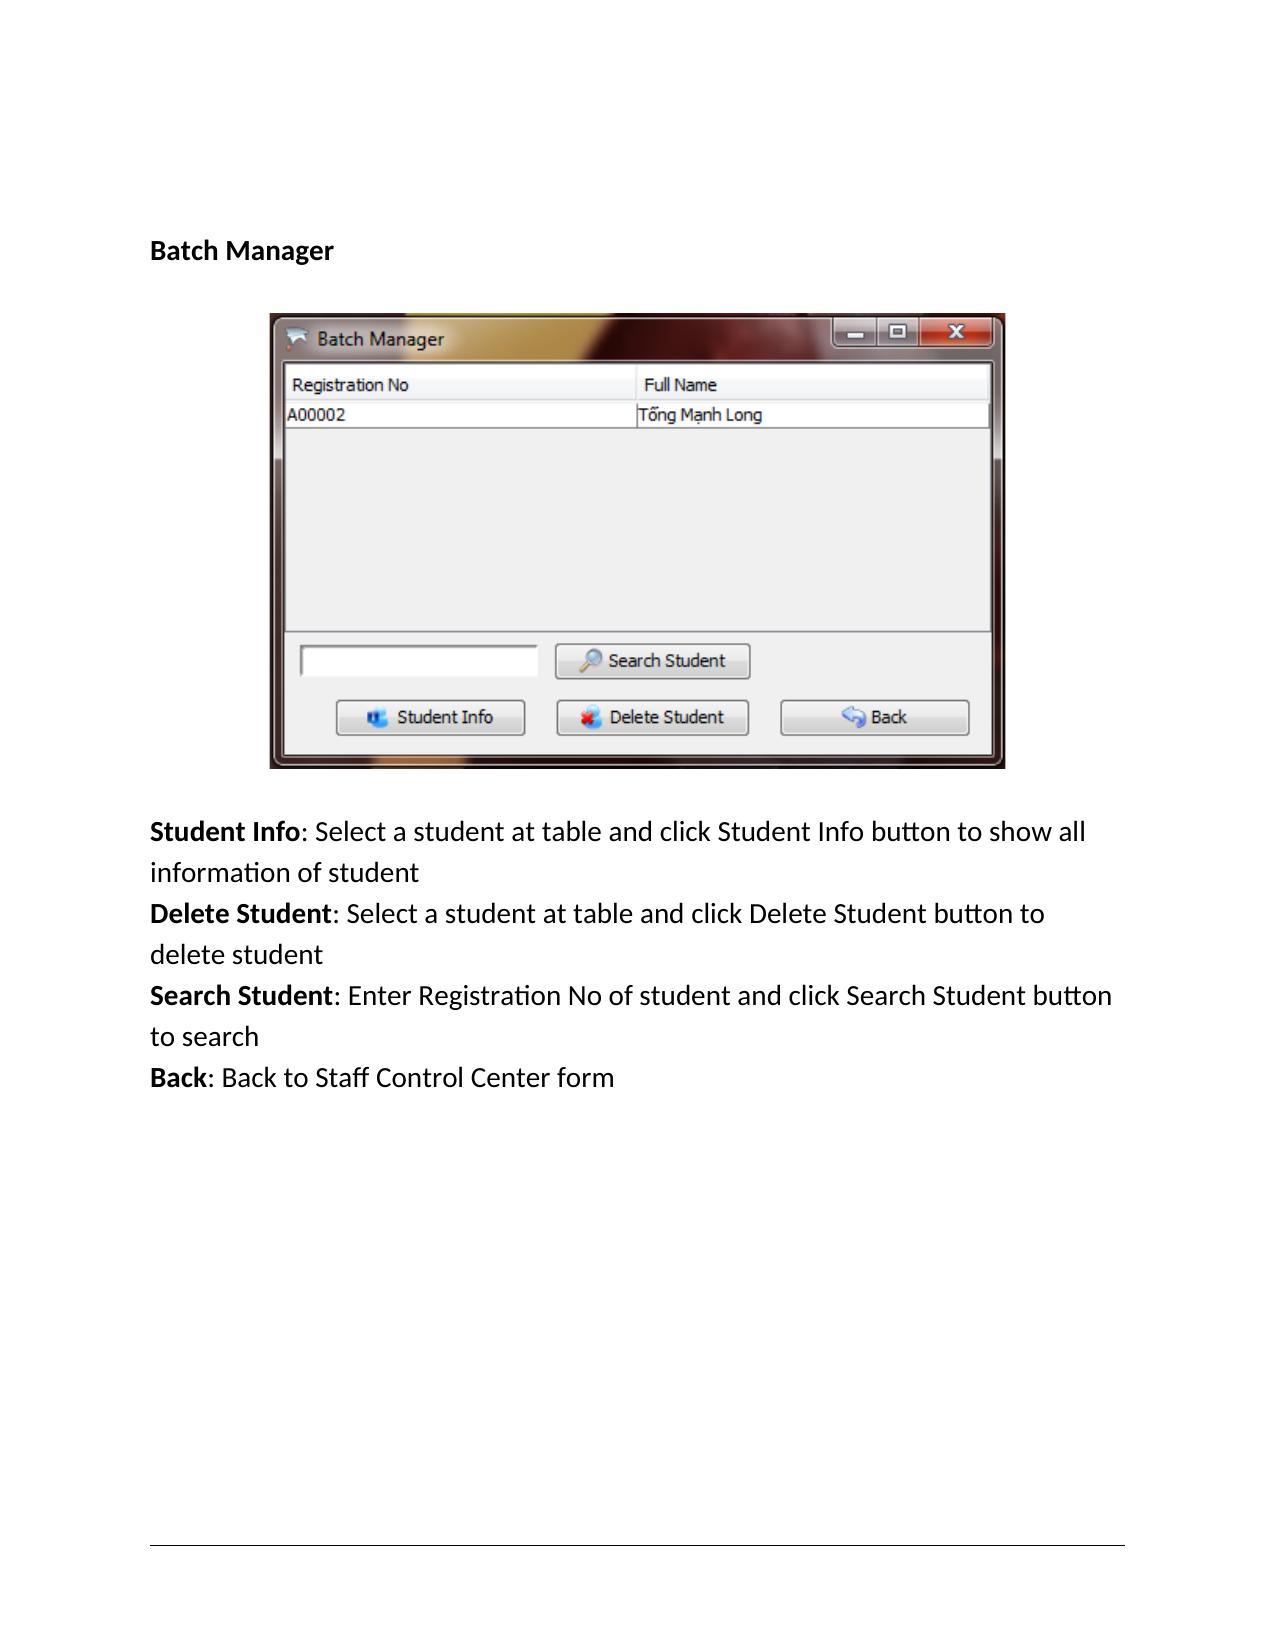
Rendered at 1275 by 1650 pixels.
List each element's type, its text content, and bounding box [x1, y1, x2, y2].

picture [269, 313, 1006, 769]
text Search Student: Enter Registration No of student and click Search Student button to search [150, 977, 1125, 1054]
text Batch Manager [150, 232, 1125, 267]
text Student Info: Select a student at table and click Student Info button to show all information of student [150, 813, 1125, 890]
text Delete Student: Select a student at table and click Delete Student button to delete student [150, 895, 1125, 972]
text Back: Back to Staff Control Center form [150, 1059, 1125, 1095]
